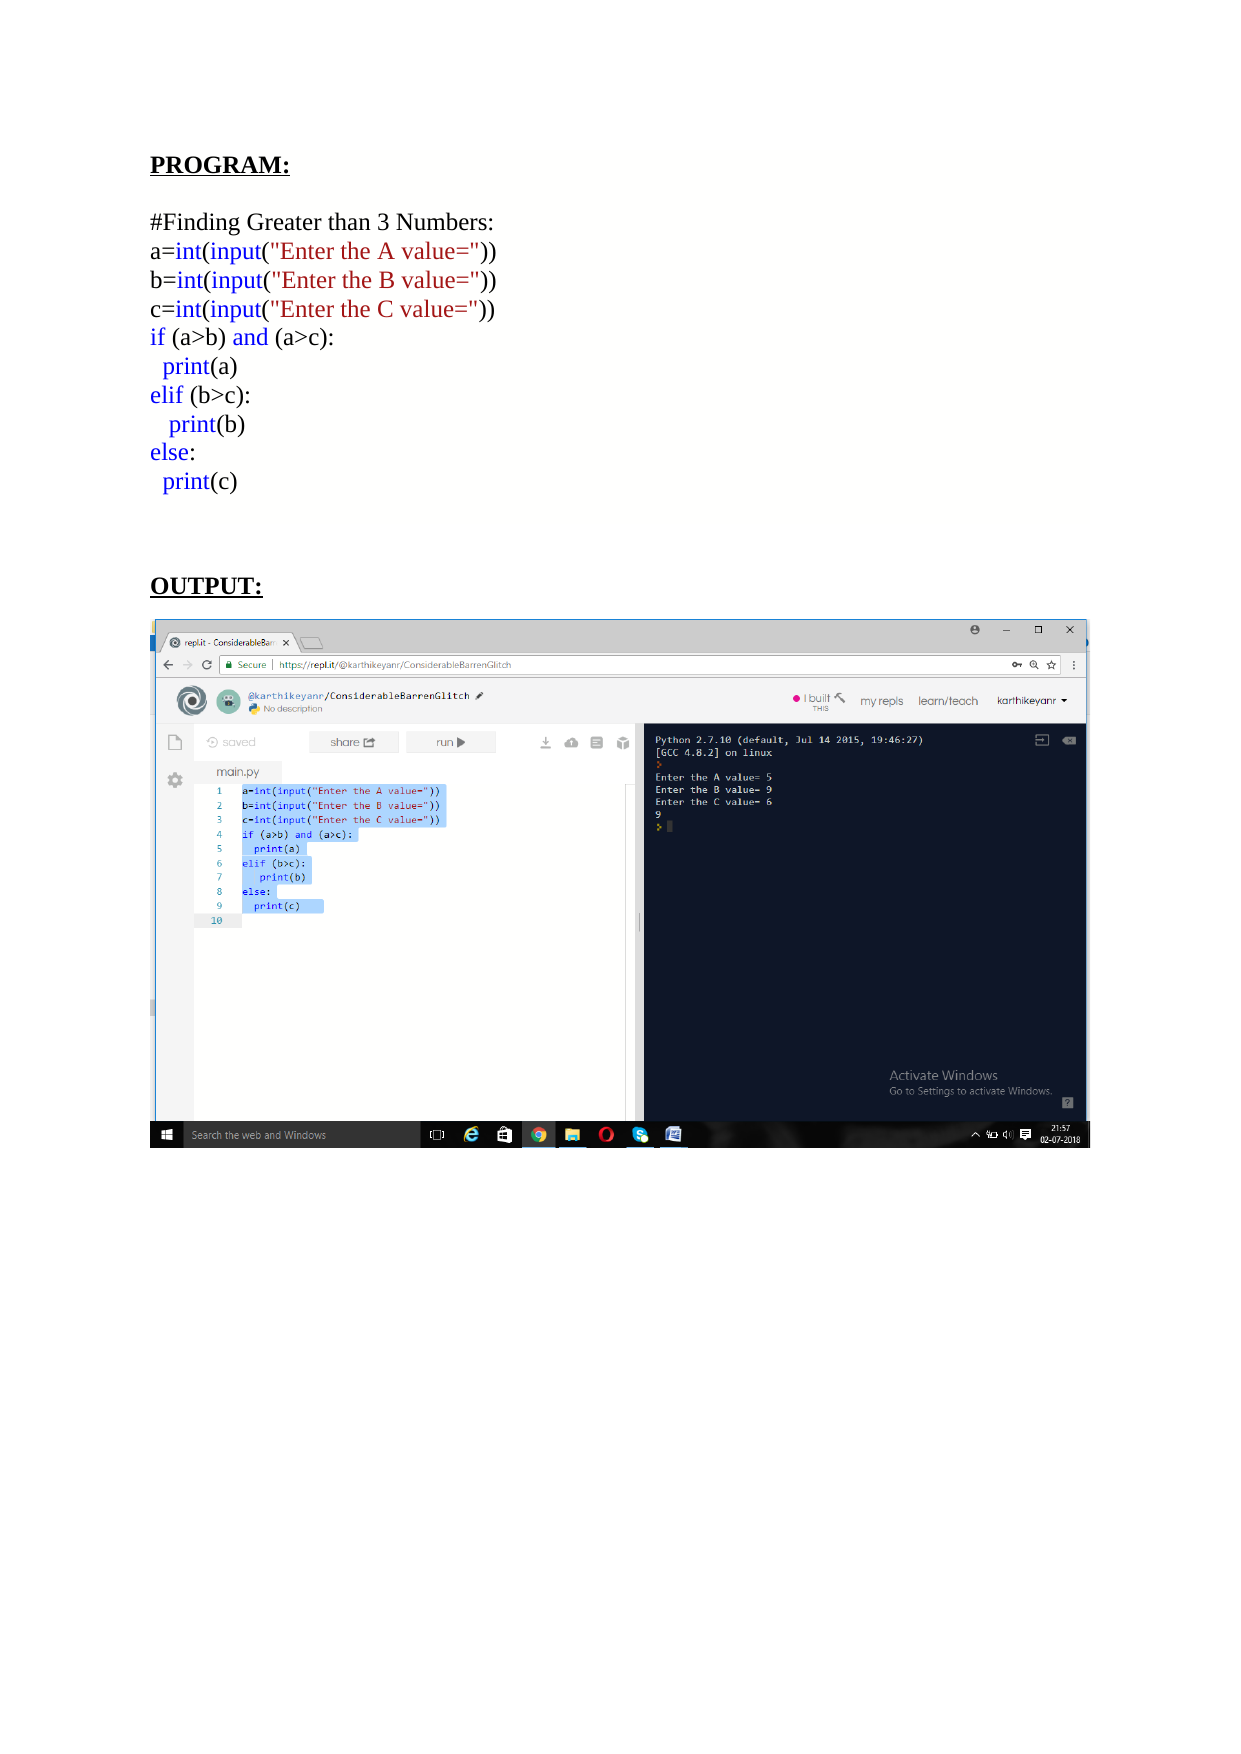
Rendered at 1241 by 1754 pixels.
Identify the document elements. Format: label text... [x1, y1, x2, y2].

text a=int(input("Enter the A value=")) [150, 236, 1090, 265]
text elif (b>c): [150, 380, 1090, 409]
text PROGRAM: [150, 150, 1090, 179]
text print(a) [150, 351, 1090, 380]
text else: [150, 437, 1090, 466]
text b=int(input("Enter the B value=")) [150, 265, 1090, 294]
picture [150, 619, 1091, 1148]
text c=int(input("Enter the C value=")) [150, 294, 1090, 322]
text if (a>b) and (a>c): [150, 322, 1090, 351]
text OUTPUT: [150, 571, 1090, 600]
text print(b) [150, 409, 1090, 437]
text #Finding Greater than 3 Numbers: [150, 207, 1090, 236]
text print(c) [150, 466, 1090, 495]
